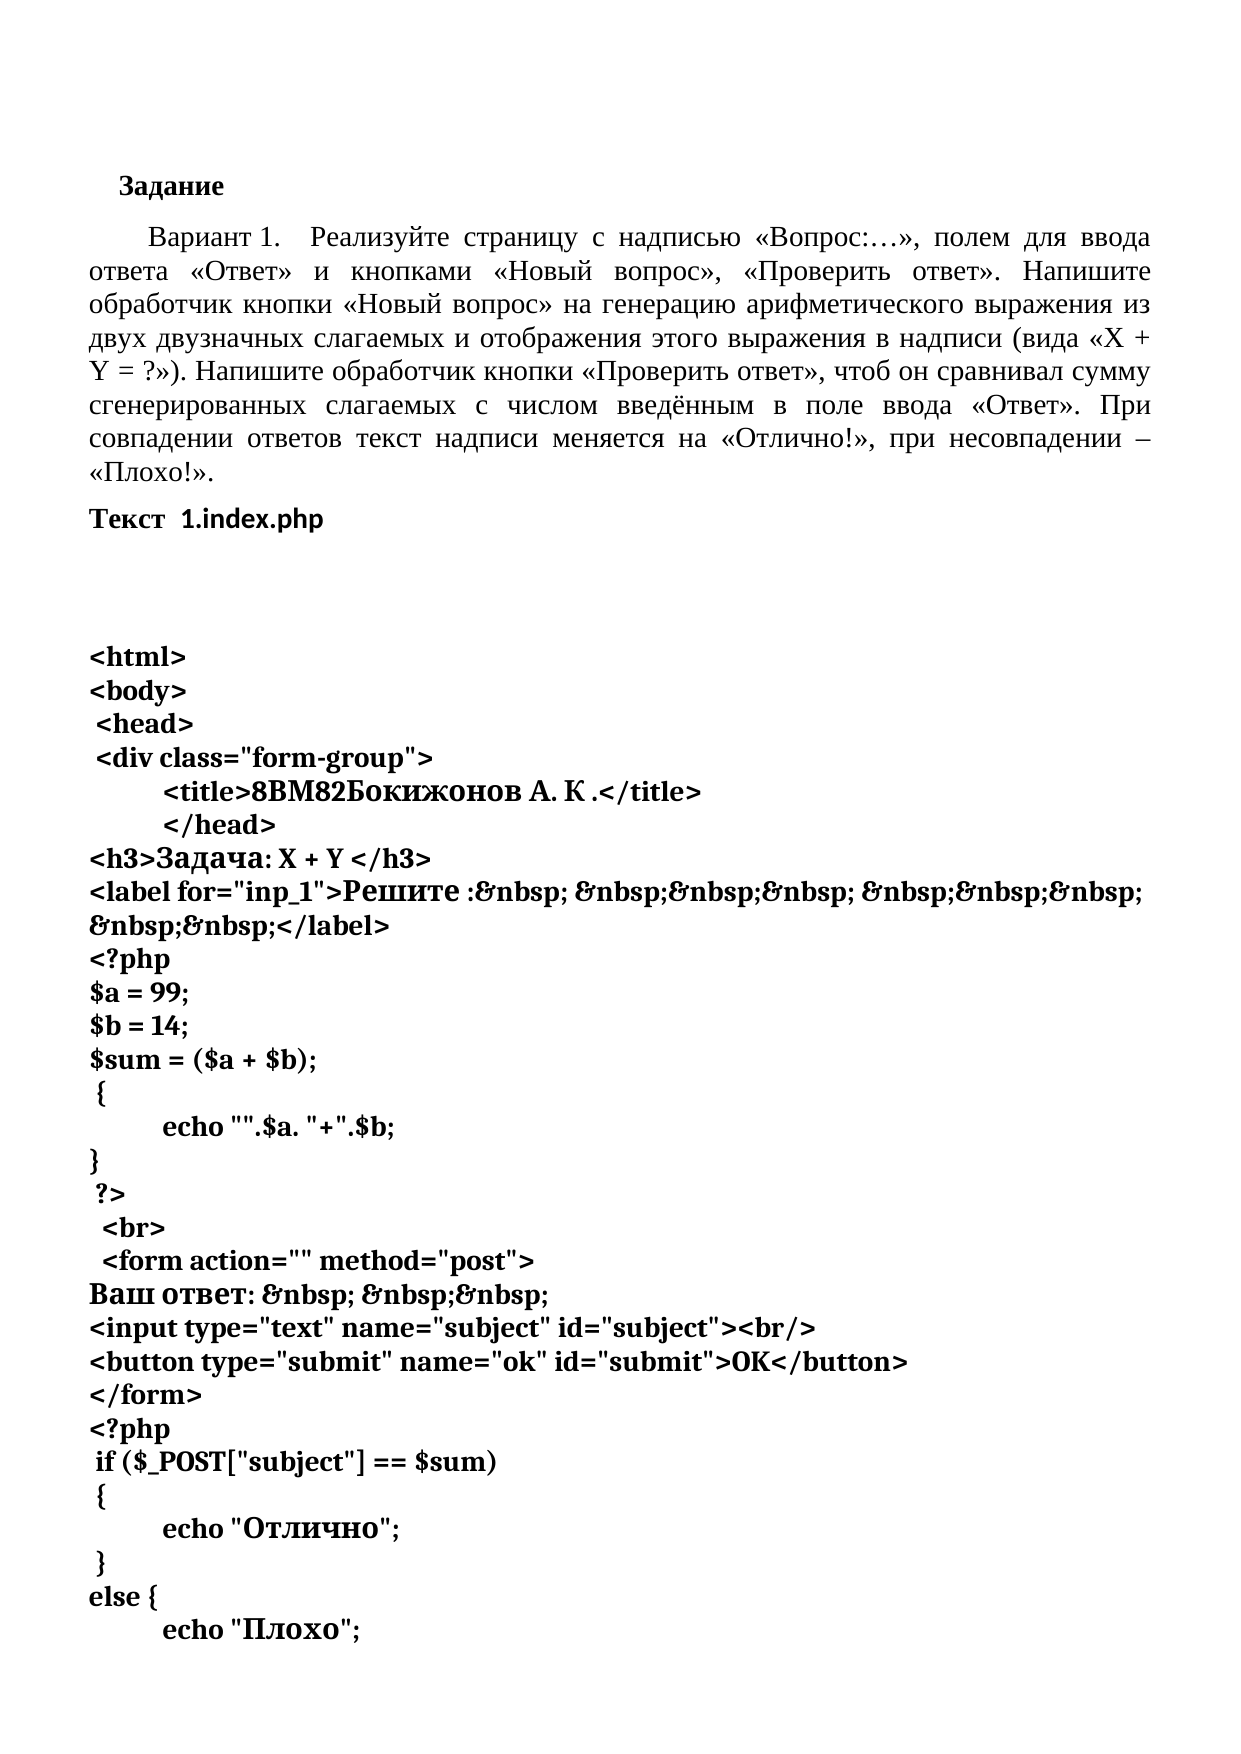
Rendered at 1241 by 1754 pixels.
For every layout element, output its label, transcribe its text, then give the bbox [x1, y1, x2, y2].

list Реализуйте страницу с надписью «Вопрос:…», полем для ввода ответа «Ответ» и кнопками «Новый вопрос», «Проверить ответ». Напишите обработчик кнопки «Новый вопрос» на генерацию арифметического выражения из двух двузначных слагаемых и отображения этого выражения в надписи (вида «Х + Y = ?»). Напишите обработчик кнопки «Проверить ответ», чтоб он сравнивал сумму сгенерированных слагаемых с числом введённым в поле ввода «Ответ». При совпадении ответов текст надписи меняется на «Отлично!», при несовпадении – «Плохо!». [89, 219, 1152, 487]
text $a = 99; [89, 976, 1152, 1009]
text <br> [89, 1211, 1152, 1244]
text <input type="text" name="subject" id="subject"><br/> [89, 1311, 1152, 1345]
text $b = 14; [89, 1009, 1152, 1043]
text <label for="inp_1">Решите :&nbsp; &nbsp;&nbsp;&nbsp; &nbsp;&nbsp;&nbsp; &nbsp;&nbsp;</label> [89, 875, 1152, 942]
text { [89, 1077, 1152, 1110]
text <h3>Задача: X + Y </h3> [89, 842, 1152, 875]
text <div class="form-group"> [89, 741, 1152, 775]
text Ваш ответ: &nbsp; &nbsp;&nbsp; [89, 1278, 1152, 1311]
text ?> [89, 1177, 1152, 1211]
text echo "".$a. "+".$b; [89, 1110, 1152, 1144]
text else { [89, 1580, 1152, 1613]
text <button type="submit" name="ok" id="submit">OK</button> [89, 1345, 1152, 1378]
text </form> [89, 1378, 1152, 1412]
text $sum = ($a + $b); [89, 1043, 1152, 1077]
text <title>8ВМ82Бокижонов А. К .</title> [89, 775, 1152, 808]
text <html> [89, 641, 1152, 674]
text Текст 1.index.php [89, 500, 1152, 536]
text </head> [89, 808, 1152, 842]
text <?php [89, 942, 1152, 976]
subtitle Задание [118, 168, 1152, 202]
text } [89, 1144, 1152, 1177]
text <body> [89, 674, 1152, 708]
text if ($_POST["subject"] == $sum) [89, 1446, 1152, 1479]
text <?php [89, 1412, 1152, 1446]
text } [89, 1546, 1152, 1580]
text echo "Отлично"; [89, 1513, 1152, 1546]
text { [89, 1479, 1152, 1513]
text <form action="" method="post"> [89, 1244, 1152, 1278]
text <head> [89, 708, 1152, 741]
text echo "Плохо"; [89, 1613, 1152, 1647]
